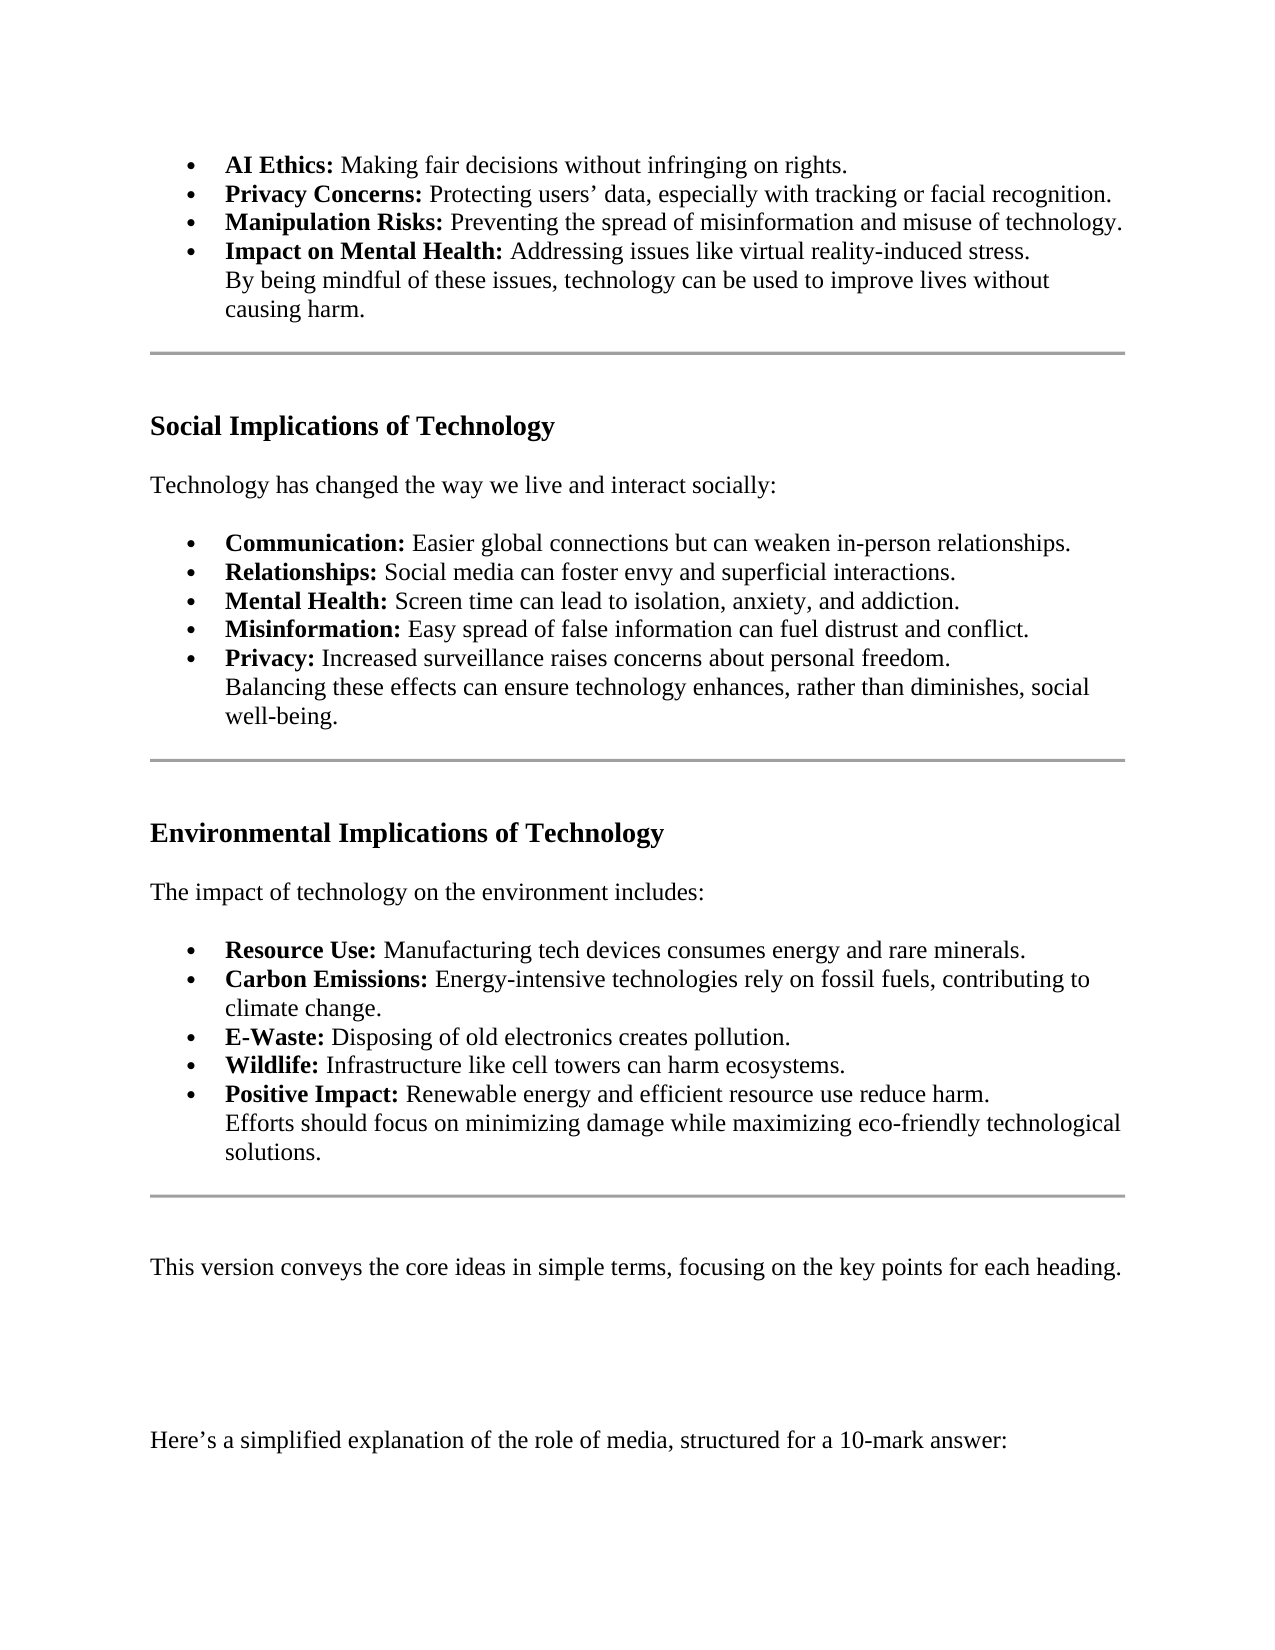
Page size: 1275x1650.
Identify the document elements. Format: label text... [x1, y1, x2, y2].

text Social Implications of Technology [150, 409, 1125, 441]
text Technology has changed the way we live and interact socially: [150, 470, 1125, 499]
list Misinformation: Easy spread of false information can fuel distrust and conflict. [187, 614, 1125, 643]
list Carbon Emissions: Energy-intensive technologies rely on fossil fuels, contributing to climate change. [187, 964, 1125, 1022]
list Privacy Concerns: Protecting users’ data, especially with tracking or facial recognition. [187, 179, 1125, 207]
list Communication: Easier global connections but can weaken in-person relationships. [187, 528, 1125, 557]
list E-Waste: Disposing of old electronics creates pollution. [187, 1022, 1125, 1050]
list Mental Health: Screen time can lead to isolation, anxiety, and addiction. [187, 586, 1125, 614]
list Privacy: Increased surveillance raises concerns about personal freedom. Balancing these effects can ensure technology enhances, rather than diminishes, social well-being. [187, 643, 1125, 729]
list Resource Use: Manufacturing tech devices consumes energy and rare minerals. [187, 935, 1125, 964]
list Wildlife: Infrastructure like cell towers can harm ecosystems. [187, 1050, 1125, 1079]
list Relationships: Social media can foster envy and superficial interactions. [187, 557, 1125, 586]
list Impact on Mental Health: Addressing issues like virtual reality-induced stress. By being mindful of these issues, technology can be used to improve lives without causing harm. [187, 236, 1125, 322]
list Positive Impact: Renewable energy and efficient resource use reduce harm. Efforts should focus on minimizing damage while maximizing eco-friendly technological solutions. [187, 1079, 1125, 1165]
text The impact of technology on the environment includes: [150, 877, 1125, 906]
list AI Ethics: Making fair decisions without infringing on rights. [187, 150, 1125, 179]
list Manipulation Risks: Preventing the spread of misinformation and misuse of technology. [187, 207, 1125, 236]
text Here’s a simplified explanation of the role of media, structured for a 10-mark answer: [150, 1426, 1125, 1454]
text Environmental Implications of Technology [150, 816, 1125, 848]
text This version conveys the core ideas in simple terms, focusing on the key points for each heading. [150, 1252, 1125, 1281]
